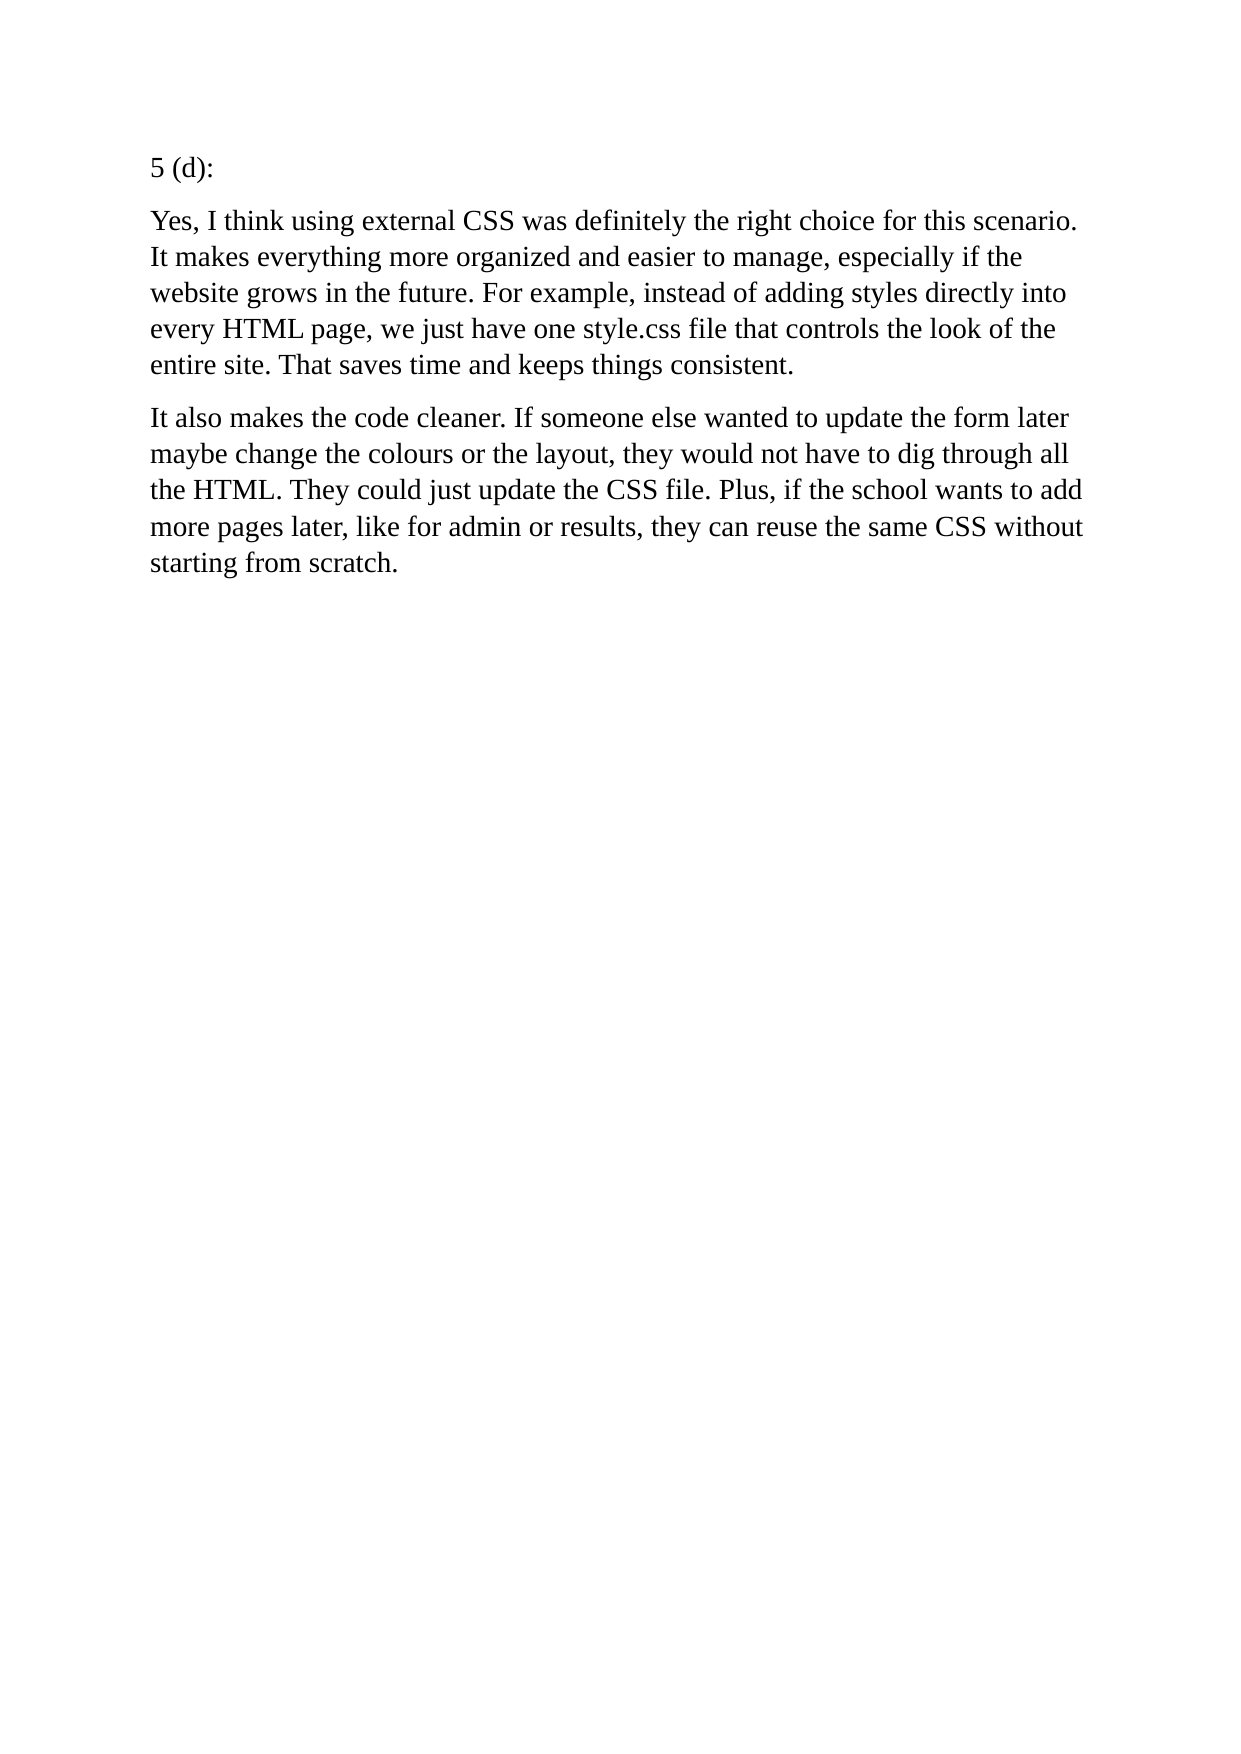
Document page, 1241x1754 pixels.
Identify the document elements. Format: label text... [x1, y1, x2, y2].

text 5 (d): [150, 150, 1090, 183]
text It also makes the code cleaner. If someone else wanted to update the form later maybe change the colours or the layout, they would not have to dig through all the HTML. They could just update the CSS file. Plus, if the school wants to add more pages later, like for admin or results, they can reuse the same CSS without starting from scratch. [150, 400, 1090, 578]
text Yes, I think using external CSS was definitely the right choice for this scenario. It makes everything more organized and easier to manage, especially if the website grows in the future. For example, instead of adding styles directly into every HTML page, we just have one style.css file that controls the look of the entire site. That saves time and keeps things consistent. [150, 203, 1090, 381]
